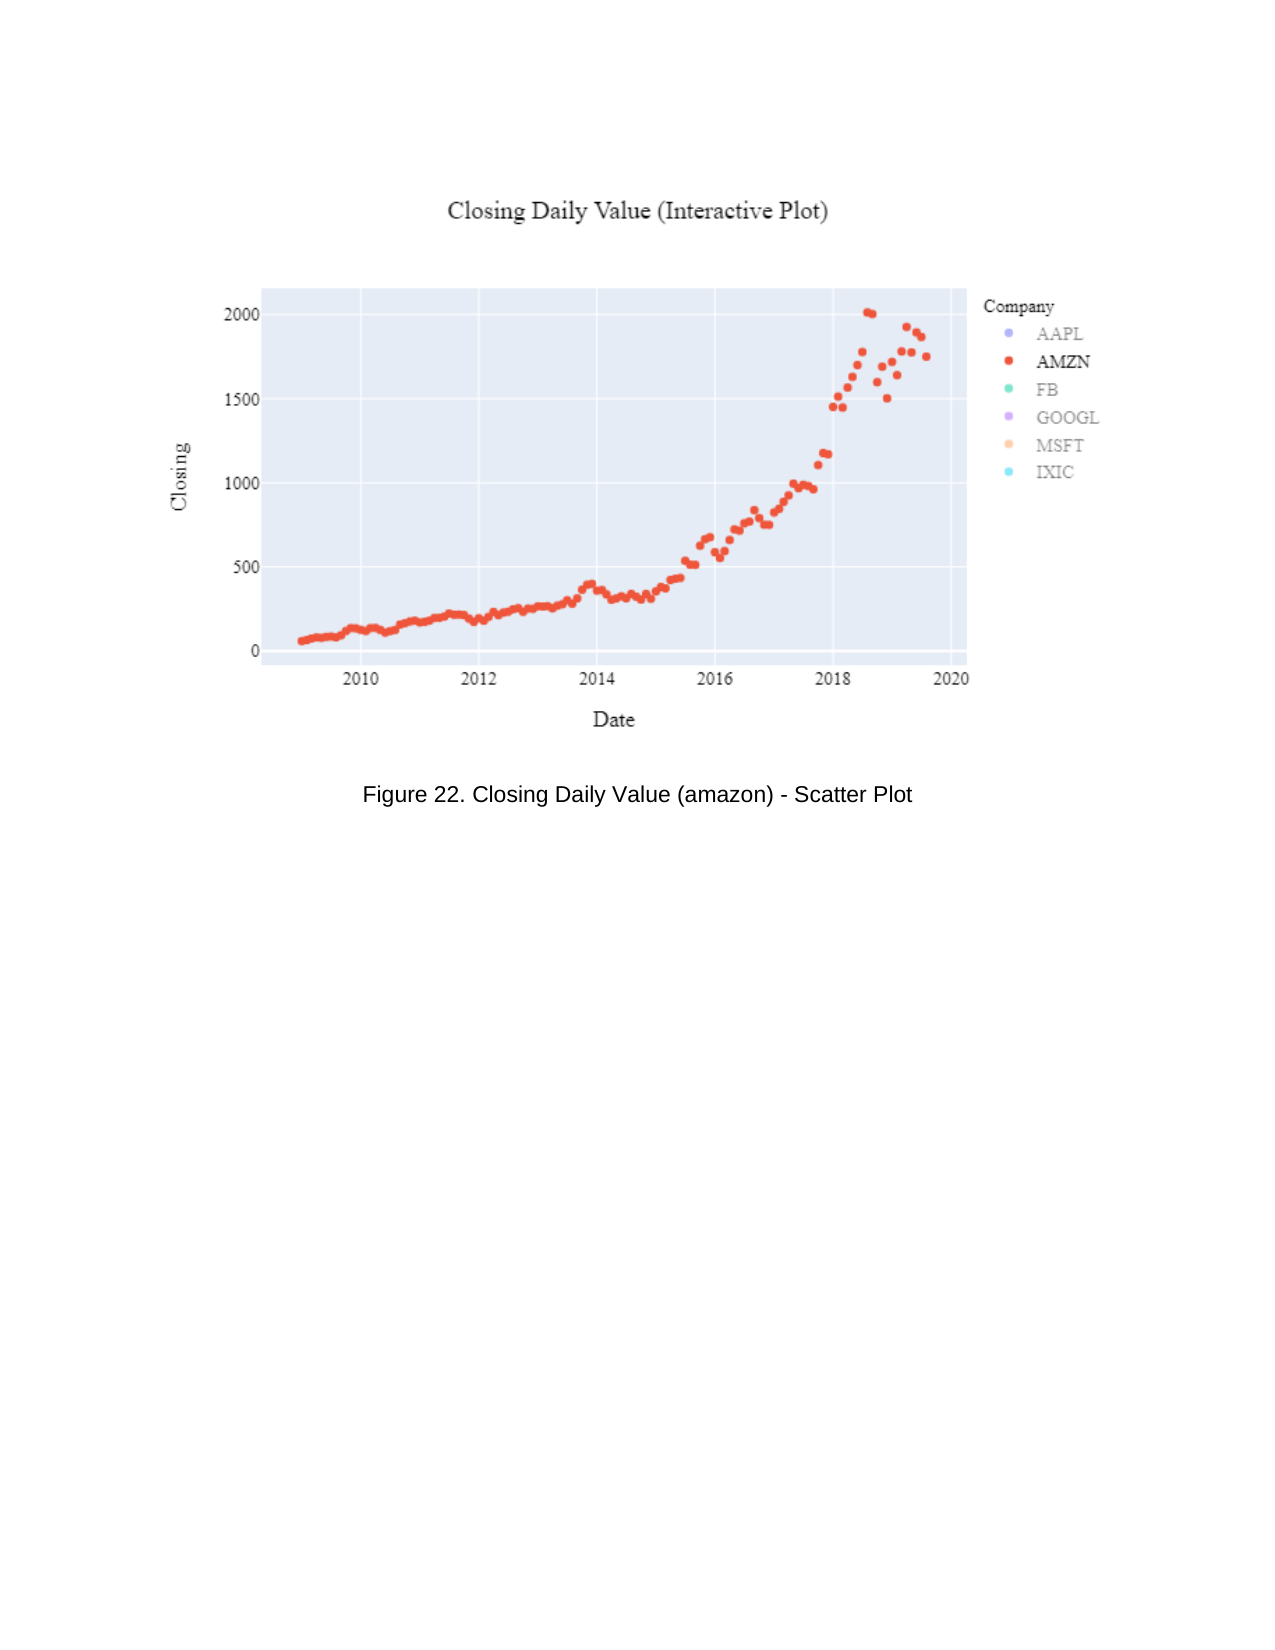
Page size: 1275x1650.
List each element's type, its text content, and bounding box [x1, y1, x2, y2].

text Figure 22. Closing Daily Value (amazon) - Scatter Plot [150, 781, 1125, 807]
picture [150, 150, 1125, 777]
